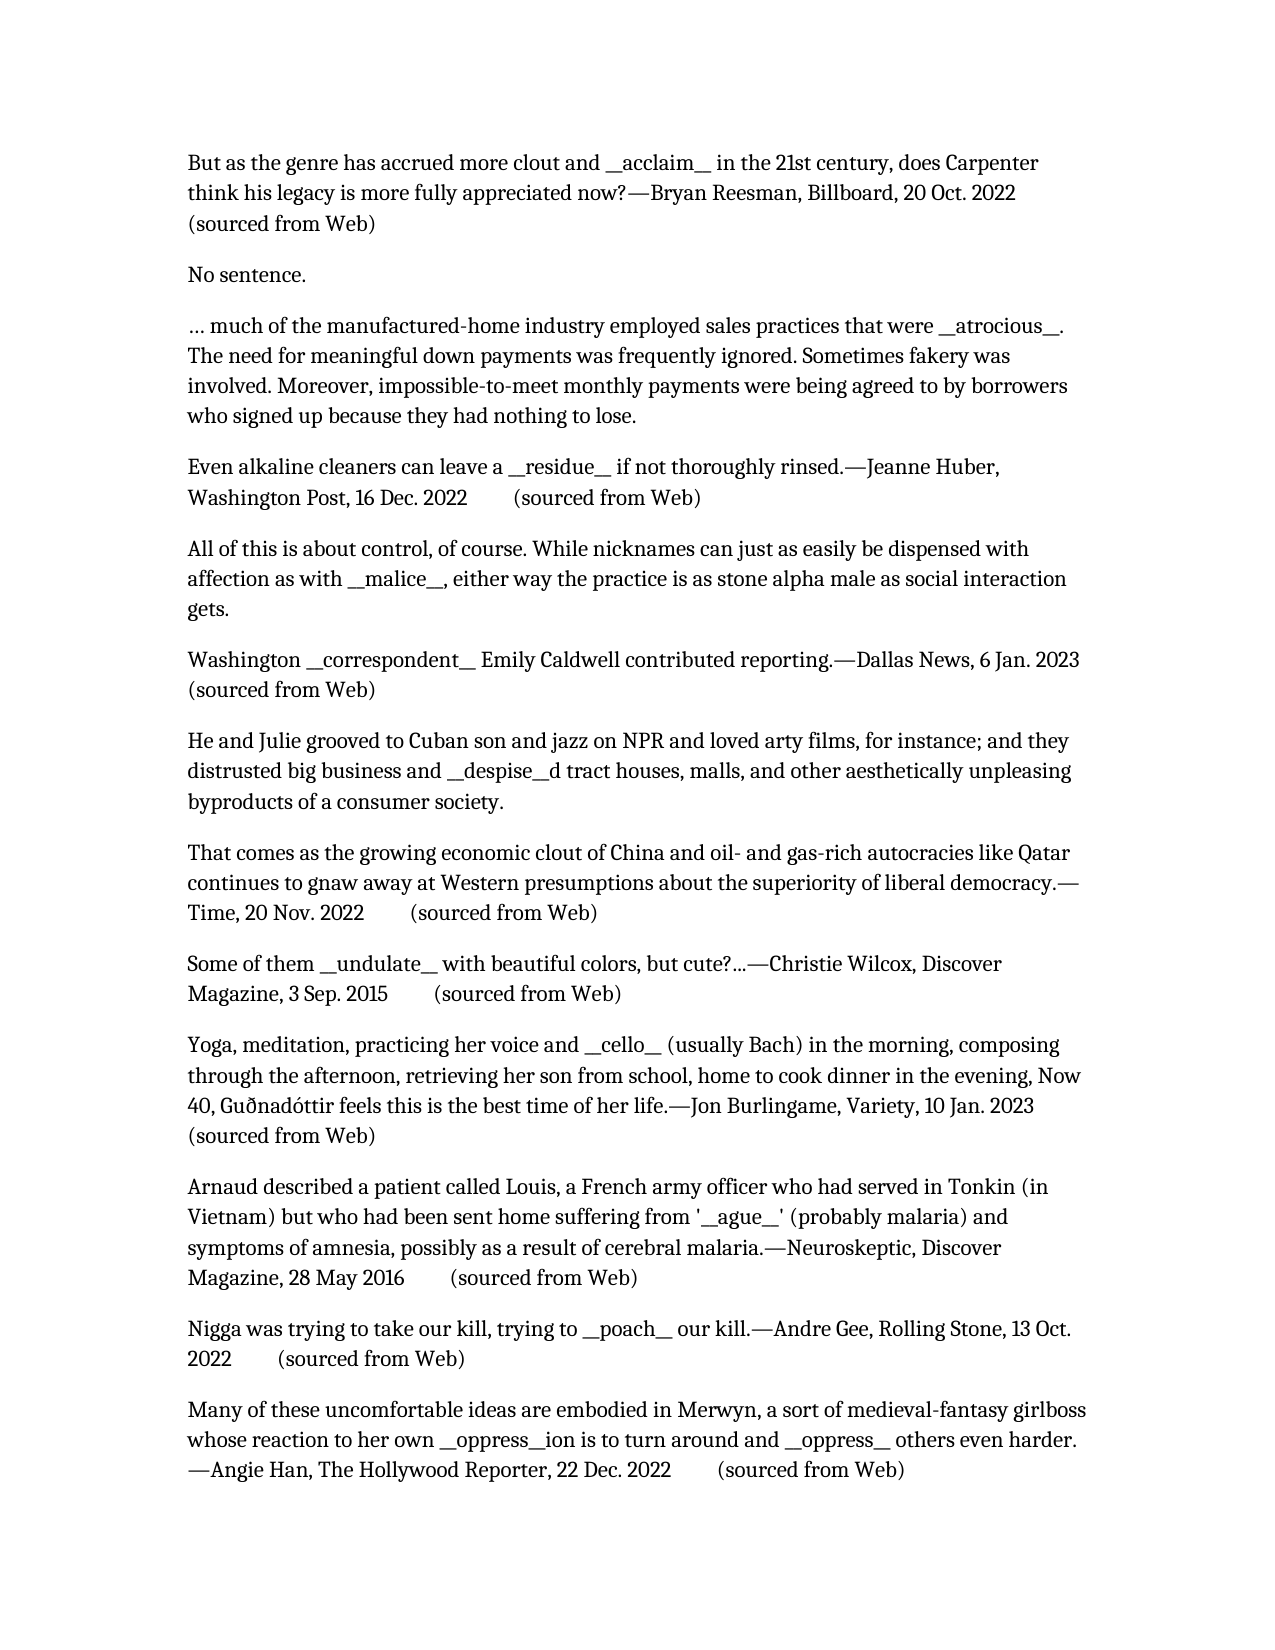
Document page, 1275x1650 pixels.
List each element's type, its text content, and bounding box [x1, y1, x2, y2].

text … much of the manufactured-home industry employed sales practices that were __atrocious__. The need for meaningful down payments was frequently ignored. Sometimes fakery was involved. Moreover, impossible-to-meet monthly payments were being agreed to by borrowers who signed up because they had nothing to lose. [187, 312, 1087, 429]
text But as the genre has accrued more clout and __acclaim__ in the 21st century, does Carpenter think his legacy is more fully appreciated now?—Bryan Reesman, Billboard, 20 Oct. 2022 (sourced from Web) [187, 150, 1087, 237]
text Arnaud described a patient called Louis, a French army officer who had served in Tonkin (in Vietnam) but who had been sent home suffering from '__ague__' (probably malaria) and symptoms of amnesia, possibly as a result of cerebral malaria.—Neuroskeptic, Discover Magazine, 28 May 2016 (sourced from Web) [187, 1174, 1087, 1291]
text That comes as the growing economic clout of China and oil- and gas-rich autocracies like Qatar continues to gnaw away at Western presumptions about the superiority of liberal democracy.—Time, 20 Nov. 2022 (sourced from Web) [187, 839, 1087, 926]
text Many of these uncomfortable ideas are embodied in Merwyn, a sort of medieval-fantasy girlboss whose reaction to her own __oppress__ion is to turn around and __oppress__ others even harder.—Angie Han, The Hollywood Reporter, 22 Dec. 2022 (sourced from Web) [187, 1397, 1087, 1484]
text Washington __correspondent__ Emily Caldwell contributed reporting.—Dallas News, 6 Jan. 2023 (sourced from Web) [187, 647, 1087, 703]
text Nigga was trying to take our kill, trying to __poach__ our kill.—Andre Gee, Rolling Stone, 13 Oct. 2022 (sourced from Web) [187, 1316, 1087, 1372]
text He and Julie grooved to Cuban son and jazz on NPR and loved arty films, for instance; and they distrusted big business and __despise__d tract houses, malls, and other aesthetically unpleasing byproducts of a consumer society. [187, 728, 1087, 815]
text No sentence. [187, 261, 1087, 288]
text All of this is about control, of course. While nicknames can just as easily be dispensed with affection as with __malice__, either way the practice is as stone alpha male as social interaction gets. [187, 535, 1087, 622]
text Even alkaline cleaners can leave a __residue__ if not thoroughly rinsed.—Jeanne Huber, Washington Post, 16 Dec. 2022 (sourced from Web) [187, 454, 1087, 511]
text Yoga, meditation, practicing her voice and __cello__ (usually Bach) in the morning, composing through the afternoon, retrieving her son from school, home to cook dinner in the evening, Now 40, Guðnadóttir feels this is the best time of her life.—Jon Burlingame, Variety, 10 Jan. 2023 (sourced from Web) [187, 1032, 1087, 1149]
text Some of them __undulate__ with beautiful colors, but cute?...—Christie Wilcox, Discover Magazine, 3 Sep. 2015 (sourced from Web) [187, 951, 1087, 1008]
